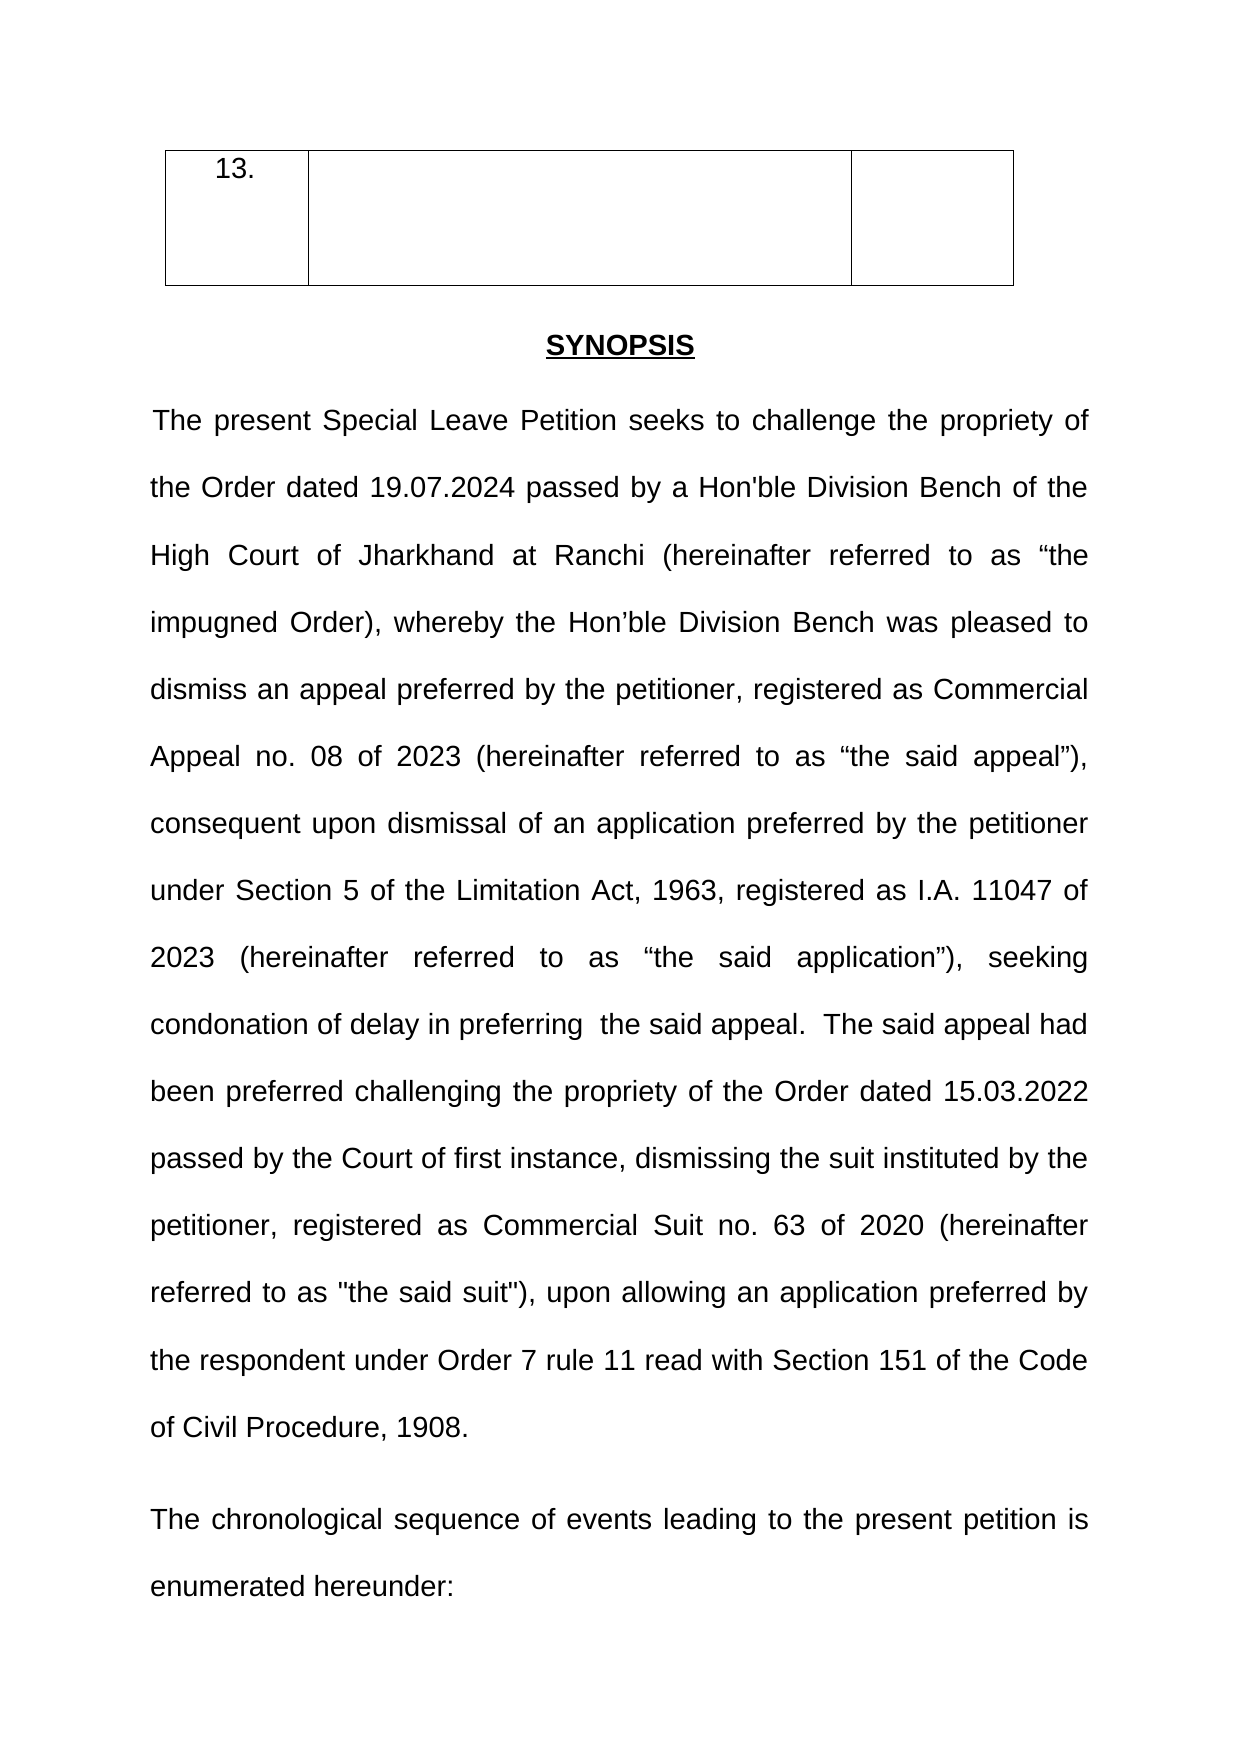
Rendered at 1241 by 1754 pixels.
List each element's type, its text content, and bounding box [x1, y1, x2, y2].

table_cell [309, 151, 851, 285]
table_cell [166, 151, 308, 285]
table_cell [852, 151, 1013, 285]
text The present Special Leave Petition seeks to challenge the propriety of the Order dated 19.07.2024 passed by a Hon'ble Division Bench of the High Court of Jharkhand at Ranchi (hereinafter referred to as “the impugned Order), whereby the Hon’ble Division Bench was pleased to dismiss an appeal preferred by the petitioner, registered as Commercial Appeal no. 08 of 2023 (hereinafter referred to as “the said appeal”), consequent upon dismissal of an application preferred by the petitioner under Section 5 of the Limitation Act, 1963, registered as I.A. 11047 of 2023 (hereinafter referred to as “the said application”), seeking condonation of delay in preferring the said appeal. The said appeal had been preferred challenging the propriety of the Order dated 15.03.2022 passed by the Court of first instance, dismissing the suit instituted by the petitioner, registered as Commercial Suit no. 63 of 2020 (hereinafter referred to as "the said suit"), upon allowing an application preferred by the respondent under Order 7 rule 11 read with Section 151 of the Code of Civil Procedure, 1908. [150, 403, 1090, 1443]
text The chronological sequence of events leading to the present petition is enumerated hereunder: [150, 1502, 1090, 1602]
text SYNOPSIS [150, 328, 1090, 362]
